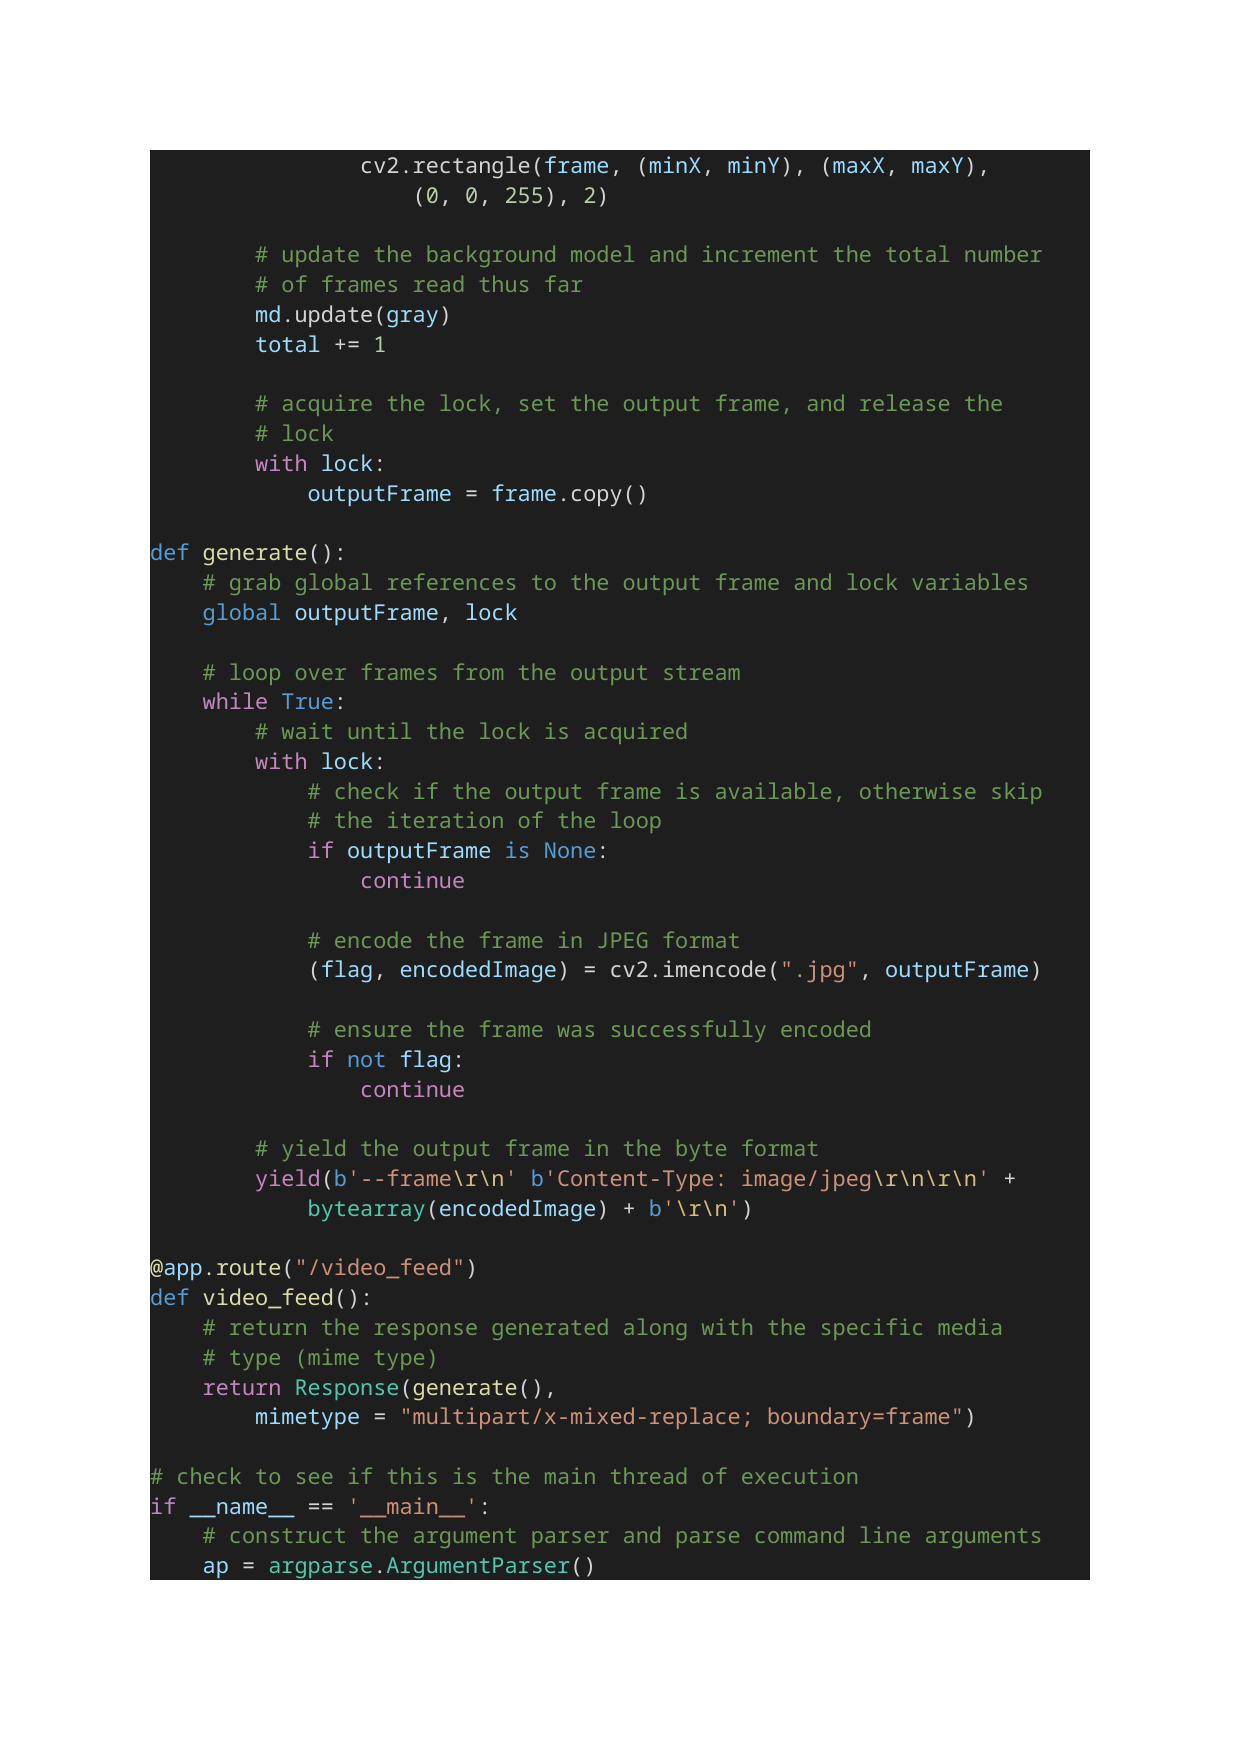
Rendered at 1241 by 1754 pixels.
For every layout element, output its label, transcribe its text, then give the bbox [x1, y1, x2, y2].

text mimetype = "multipart/x-mixed-replace; boundary=frame") [150, 1401, 1090, 1431]
text with lock: [150, 746, 1090, 776]
text # update the background model and increment the total number [150, 239, 1090, 269]
text # the iteration of the loop [150, 805, 1090, 835]
text (flag, encodedImage) = cv2.imencode(".jpg", outputFrame) [150, 954, 1090, 984]
text # wait until the lock is acquired [150, 716, 1090, 746]
text cv2.rectangle(frame, (minX, minY), (maxX, maxY), [150, 150, 1090, 180]
text # of frames read thus far [150, 269, 1090, 299]
text # encode the frame in JPEG format [150, 924, 1090, 954]
text continue [150, 1073, 1090, 1103]
text # ensure the frame was successfully encoded [150, 1014, 1090, 1044]
text global outputFrame, lock [150, 597, 1090, 627]
text # yield the output frame in the byte format [150, 1133, 1090, 1163]
text def video_feed(): [150, 1282, 1090, 1312]
text ap = argparse.ArgumentParser() [150, 1550, 1090, 1580]
text return Response(generate(), [150, 1371, 1090, 1401]
text continue [150, 865, 1090, 895]
text # lock [150, 418, 1090, 448]
text @app.route("/video_feed") [150, 1252, 1090, 1282]
text while True: [150, 686, 1090, 716]
text (0, 0, 255), 2) [150, 180, 1090, 209]
text outputFrame = frame.copy() [150, 478, 1090, 507]
text # grab global references to the output frame and lock variables [150, 567, 1090, 597]
text # check if the output frame is available, otherwise skip [150, 776, 1090, 805]
text # check to see if this is the main thread of execution [150, 1461, 1090, 1491]
text total += 1 [150, 329, 1090, 358]
text # return the response generated along with the specific media [150, 1312, 1090, 1342]
text # construct the argument parser and parse command line arguments [150, 1520, 1090, 1550]
text def generate(): [150, 537, 1090, 567]
text if __name__ == '__main__': [150, 1491, 1090, 1520]
text md.update(gray) [150, 299, 1090, 329]
text if outputFrame is None: [150, 835, 1090, 865]
text # loop over frames from the output stream [150, 656, 1090, 686]
text if not flag: [150, 1044, 1090, 1073]
text yield(b'--frame\r\n' b'Content-Type: image/jpeg\r\n\r\n' + [150, 1163, 1090, 1193]
text # acquire the lock, set the output frame, and release the [150, 388, 1090, 418]
text with lock: [150, 448, 1090, 478]
text # type (mime type) [150, 1342, 1090, 1371]
text bytearray(encodedImage) + b'\r\n') [150, 1193, 1090, 1222]
